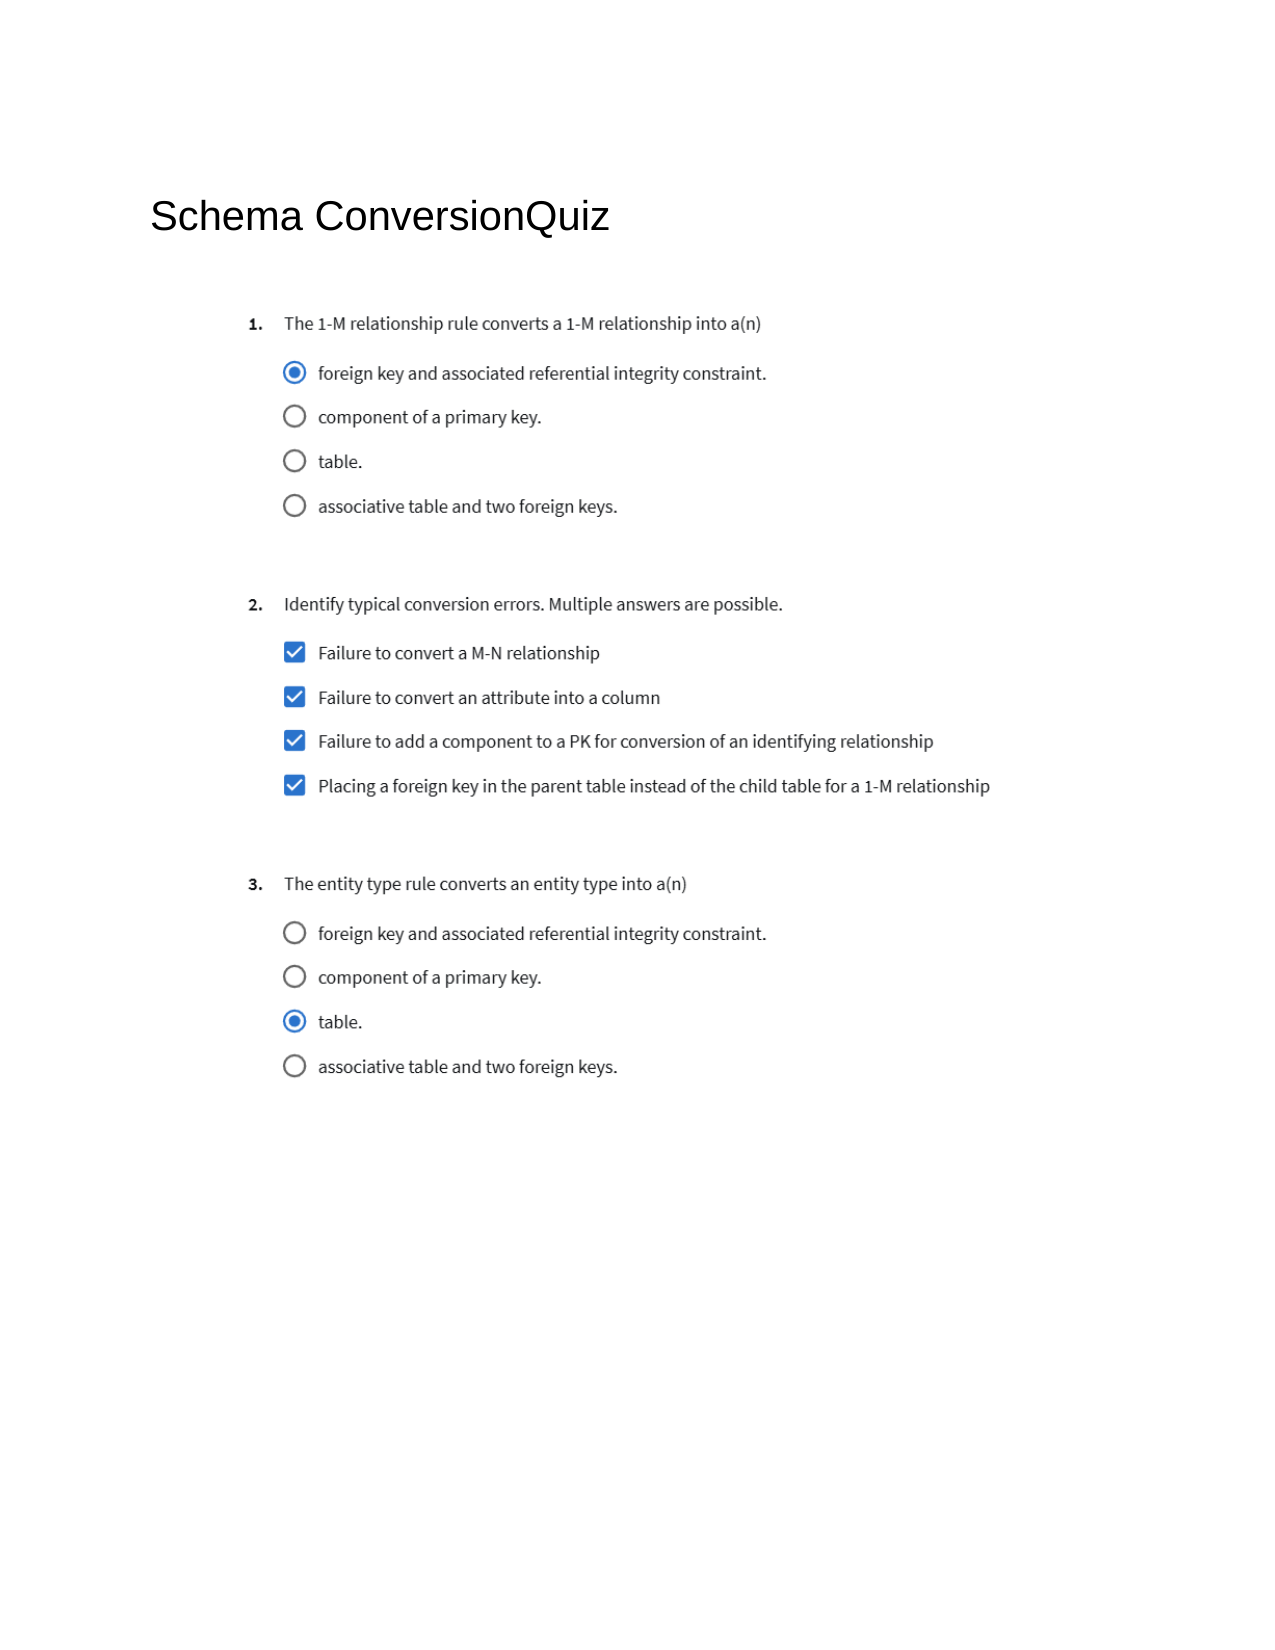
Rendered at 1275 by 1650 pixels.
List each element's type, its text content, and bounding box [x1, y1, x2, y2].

picture [150, 282, 1125, 1097]
subtitle Schema ConversionQuiz [150, 192, 1125, 239]
